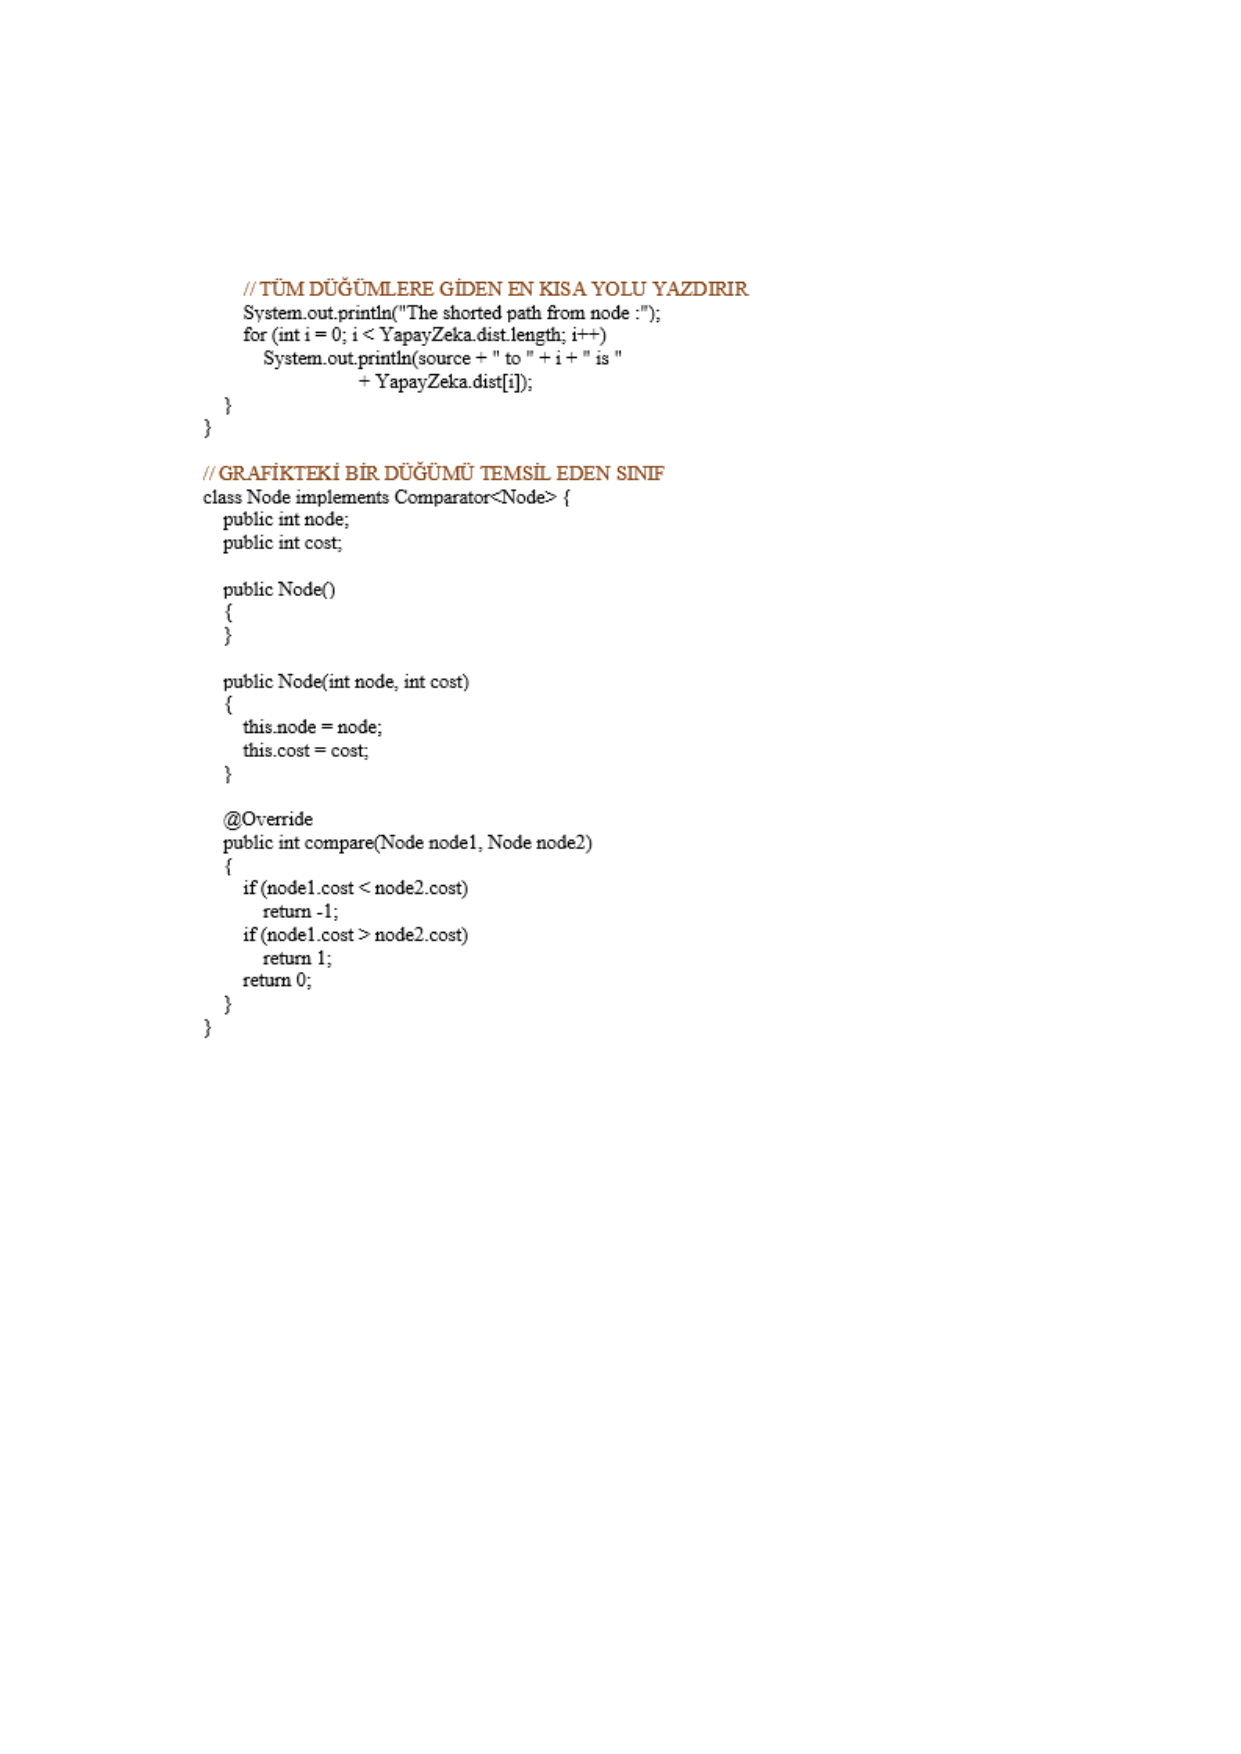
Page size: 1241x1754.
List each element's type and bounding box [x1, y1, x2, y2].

picture [147, 246, 823, 1121]
